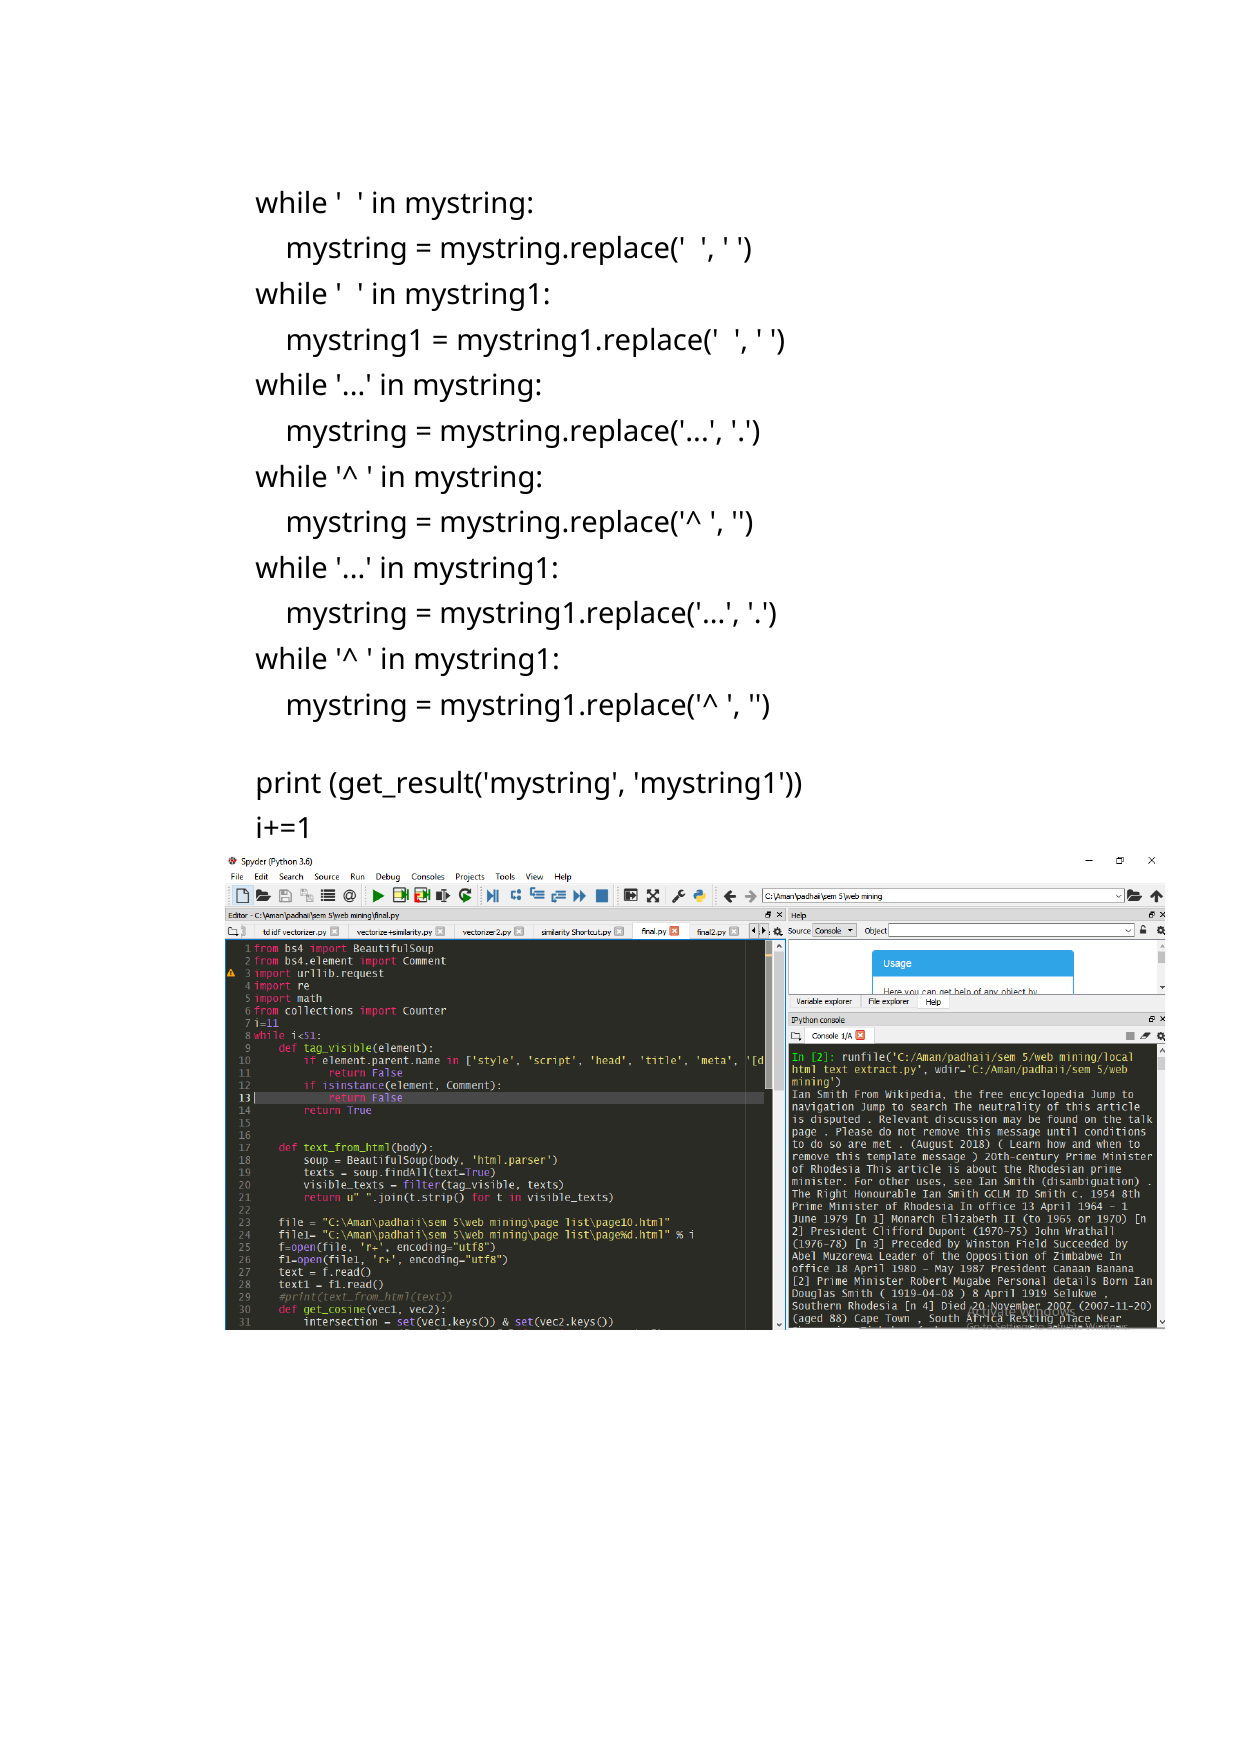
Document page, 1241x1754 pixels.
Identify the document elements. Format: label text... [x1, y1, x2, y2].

list mystring = mystring.replace(' ', ' ') [225, 228, 1090, 267]
list mystring = mystring1.replace('...', '.') [225, 593, 1090, 632]
list while '...' in mystring1: [225, 547, 1090, 587]
list mystring = mystring1.replace('^ ', '') [225, 684, 1090, 724]
list while '^ ' in mystring1: [225, 638, 1090, 678]
list while ' ' in mystring: [225, 182, 1090, 222]
list mystring = mystring.replace('^ ', '') [225, 502, 1090, 541]
list while '...' in mystring: [225, 365, 1090, 404]
list print (get_result('mystring', 'mystring1')) [225, 762, 1090, 802]
list mystring = mystring.replace('...', '.') [225, 410, 1090, 450]
list while ' ' in mystring1: [225, 273, 1090, 313]
list while '^ ' in mystring: [225, 456, 1090, 496]
list i+=1 [225, 807, 1090, 847]
picture [225, 853, 1166, 1330]
list mystring1 = mystring1.replace(' ', ' ') [225, 319, 1090, 359]
